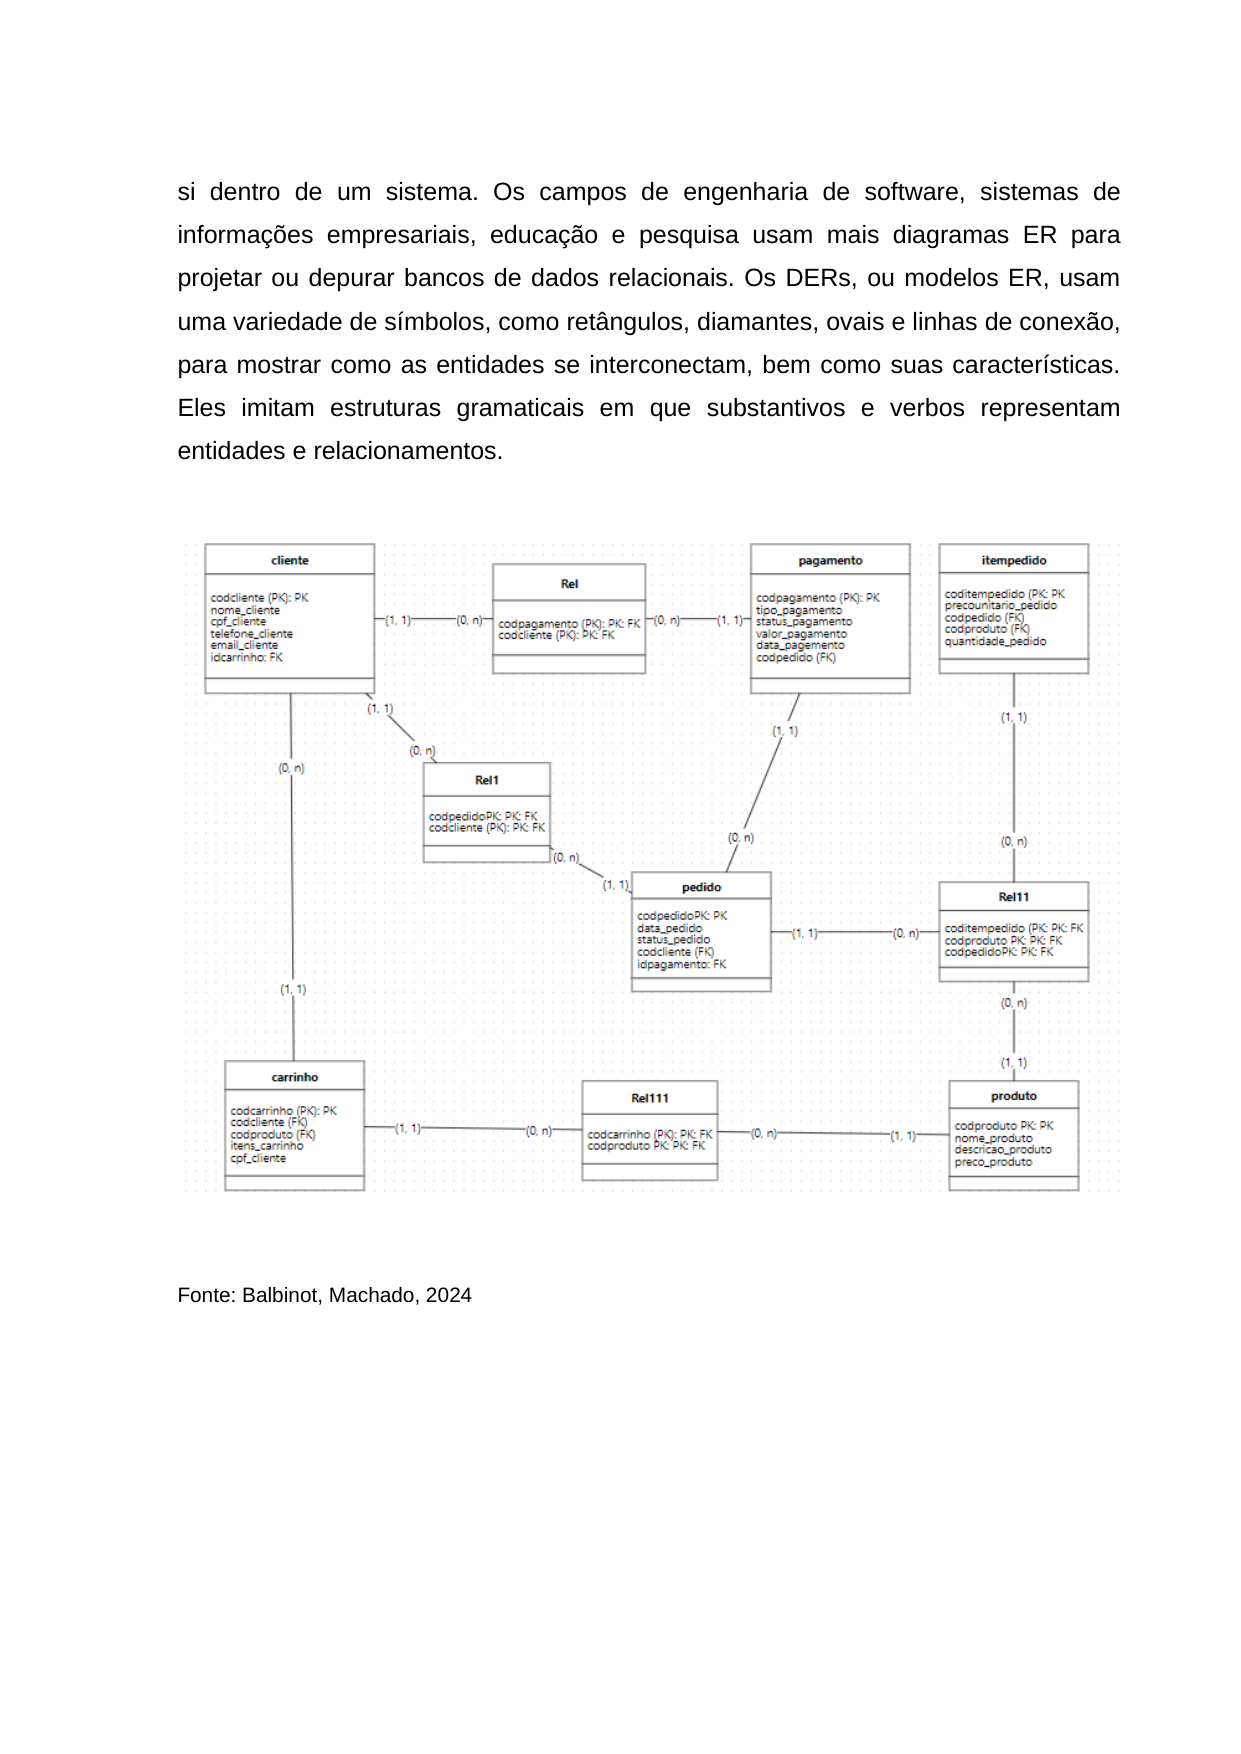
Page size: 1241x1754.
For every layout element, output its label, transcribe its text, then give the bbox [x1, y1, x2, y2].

text Fonte: Balbinot, Machado, 2024 [177, 1283, 1122, 1307]
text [177, 177, 1122, 465]
picture [177, 536, 1122, 1197]
